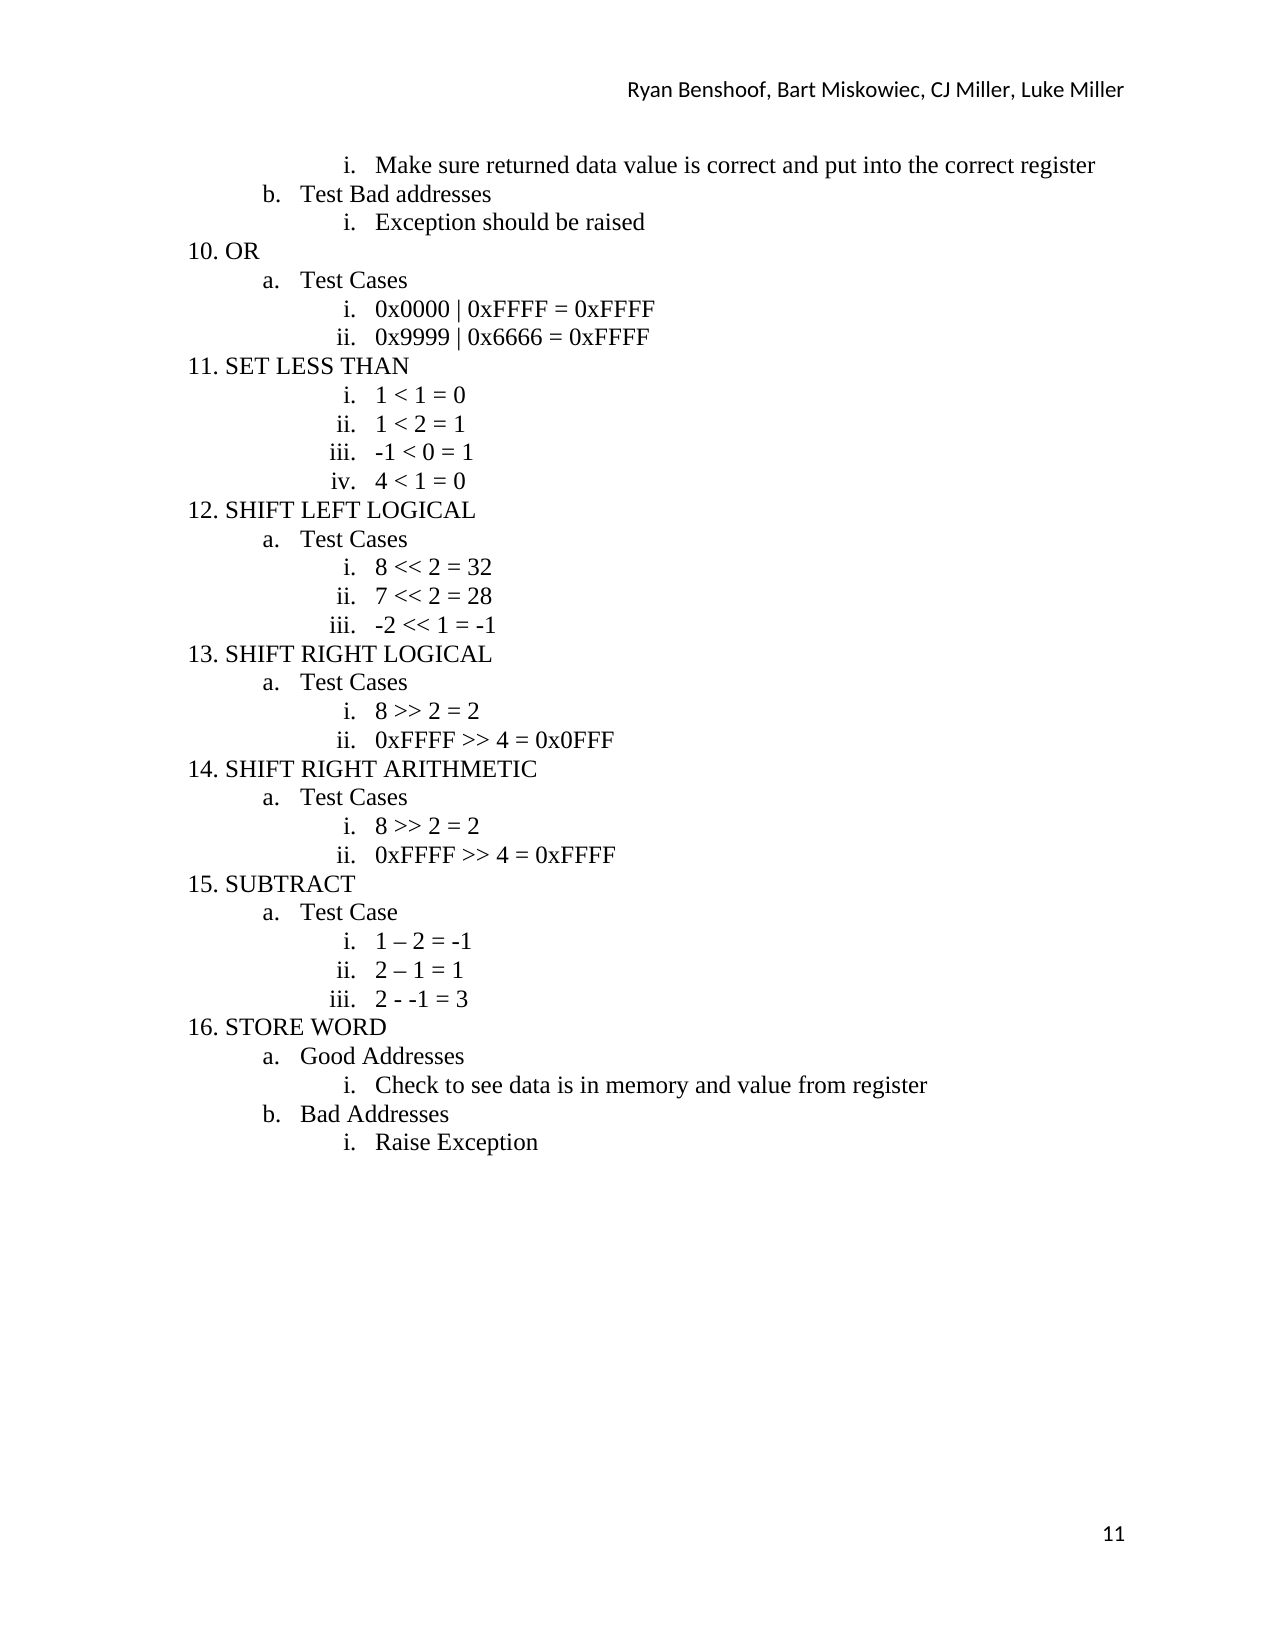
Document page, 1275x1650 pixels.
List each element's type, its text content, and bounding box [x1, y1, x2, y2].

list Test Case [262, 897, 1125, 926]
list Bad Addresses [262, 1099, 1125, 1127]
list Good Addresses [262, 1041, 1125, 1070]
list SHIFT RIGHT LOGICAL [187, 639, 1125, 667]
list 2 - -1 = 3 [356, 984, 1125, 1012]
list 0x9999 | 0x6666 = 0xFFFF [356, 322, 1125, 351]
list Test Cases [262, 667, 1125, 696]
list -1 < 0 = 1 [356, 437, 1125, 466]
list 1 – 2 = -1 [356, 926, 1125, 955]
list Test Bad addresses [262, 179, 1125, 207]
list SHIFT LEFT LOGICAL [187, 495, 1125, 524]
list SUBTRACT [187, 869, 1125, 897]
list Test Cases [262, 524, 1125, 552]
list -2 << 1 = -1 [356, 610, 1125, 639]
list Raise Exception [356, 1127, 1125, 1156]
list Test Cases [262, 265, 1125, 294]
list Exception should be raised [356, 207, 1125, 236]
list Test Cases [262, 782, 1125, 811]
list STORE WORD [187, 1012, 1125, 1041]
list 1 < 2 = 1 [356, 409, 1125, 437]
list SHIFT RIGHT ARITHMETIC [187, 754, 1125, 782]
list 8 >> 2 = 2 [356, 696, 1125, 725]
list 8 >> 2 = 2 [356, 811, 1125, 840]
list 1 < 1 = 0 [356, 380, 1125, 409]
list Make sure returned data value is correct and put into the correct register [356, 150, 1125, 179]
list 0xFFFF >> 4 = 0xFFFF [356, 840, 1125, 869]
list 8 << 2 = 32 [356, 552, 1125, 581]
list 2 – 1 = 1 [356, 955, 1125, 984]
list SET LESS THAN [187, 351, 1125, 380]
list OR [187, 236, 1125, 265]
list 7 << 2 = 28 [356, 581, 1125, 610]
list 4 < 1 = 0 [356, 466, 1125, 495]
list 0xFFFF >> 4 = 0x0FFF [356, 725, 1125, 754]
list 0x0000 | 0xFFFF = 0xFFFF [356, 294, 1125, 322]
list Check to see data is in memory and value from register [356, 1070, 1125, 1099]
